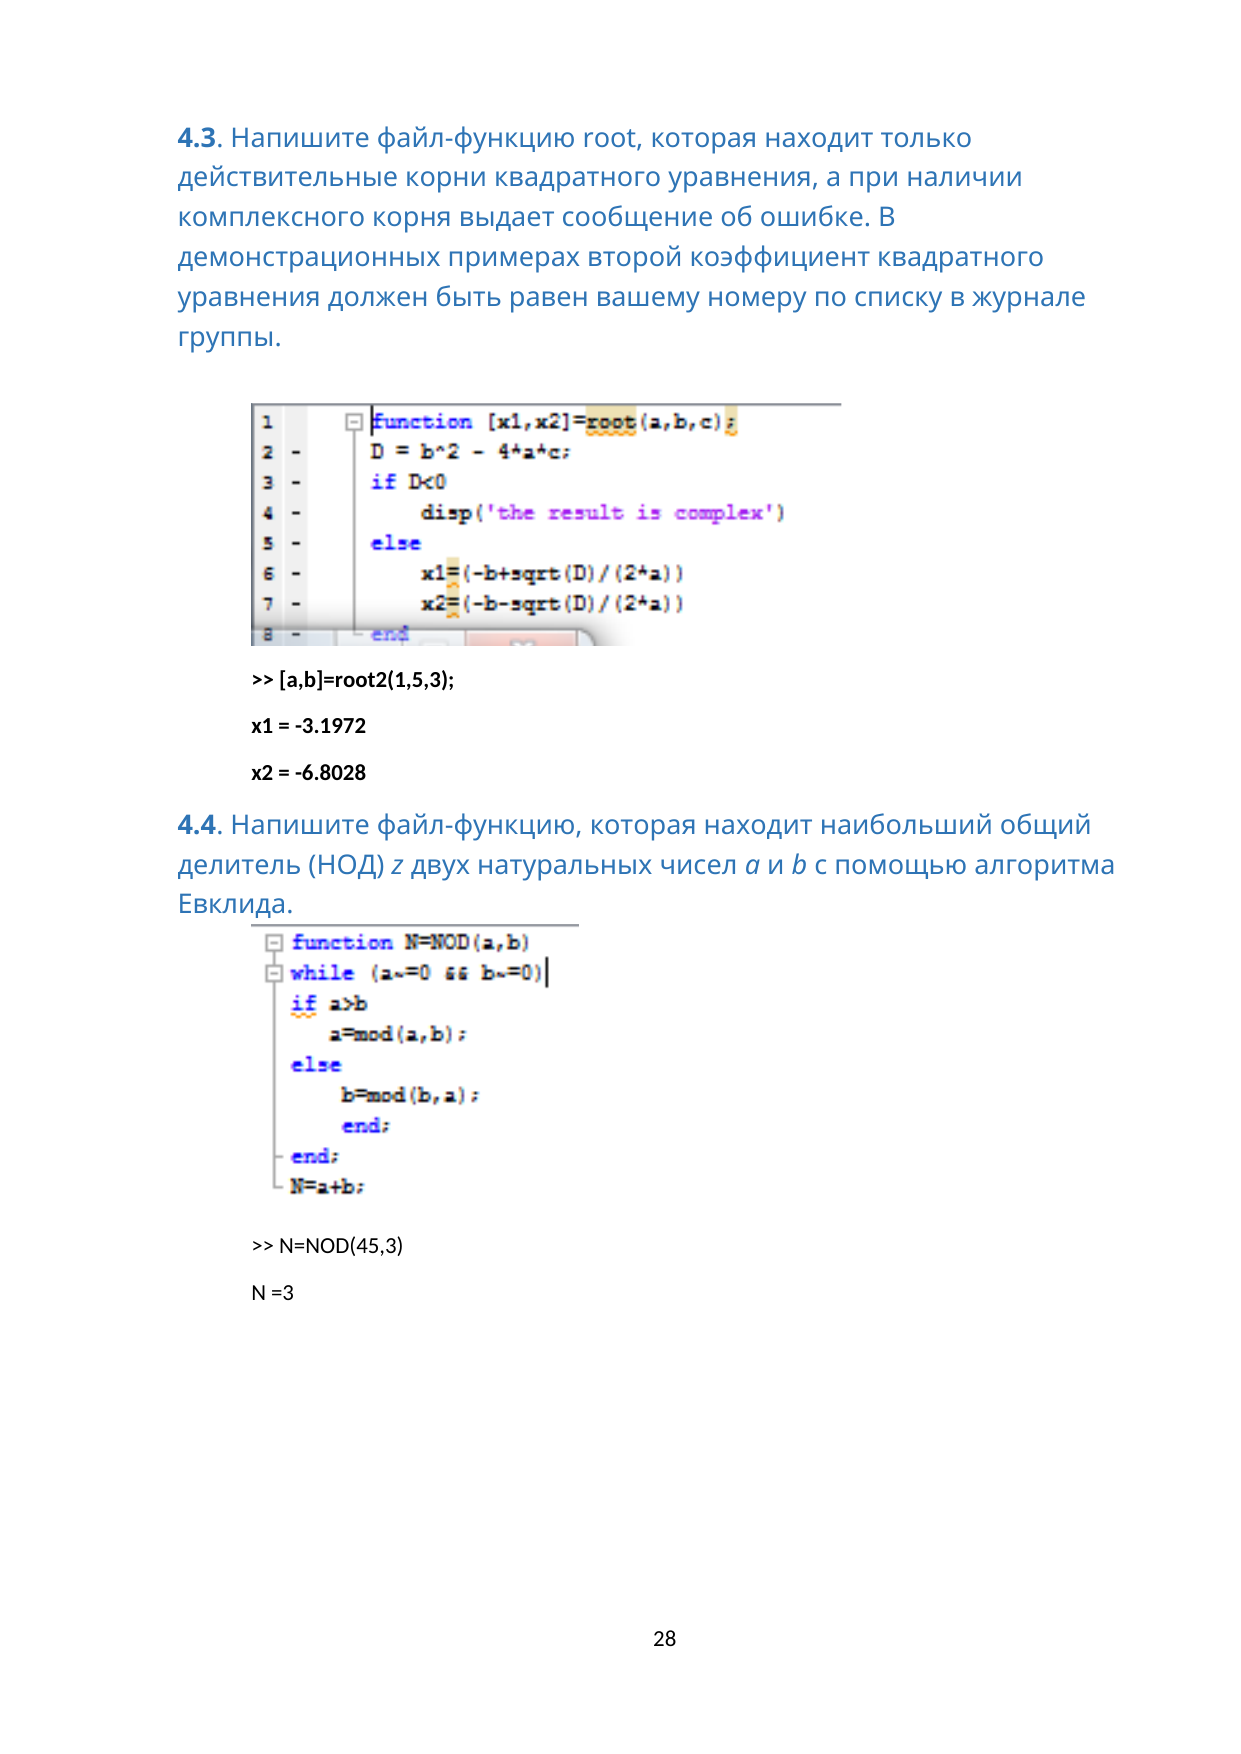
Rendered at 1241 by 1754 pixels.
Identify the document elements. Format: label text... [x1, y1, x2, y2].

text >> [a,b]=root2(1,5,3); [251, 665, 1152, 693]
text >> N=NOD(45,3) [251, 1231, 1152, 1259]
subtitle 4.3. Напишите файл-функцию root, которая находит только действительные корни квадратного уравнения, а при наличии комплексного корня выдает сообщение об ошибке. В демонстрационных примерах второй коэффициент квадратного уравнения должен быть равен вашему номеру по списку в журнале группы. [177, 118, 1152, 354]
text x1 = -3.1972 [251, 712, 1152, 740]
picture [251, 924, 579, 1213]
text N =3 [251, 1278, 1152, 1306]
subtitle 4.4. Напишите файл-функцию, которая находит наибольший общий делитель (НОД) z двух натуральных чисел a и b с помощью алгоритма Евклида. [177, 805, 1152, 922]
picture [251, 403, 842, 646]
text x2 = -6.8028 [251, 758, 1152, 787]
